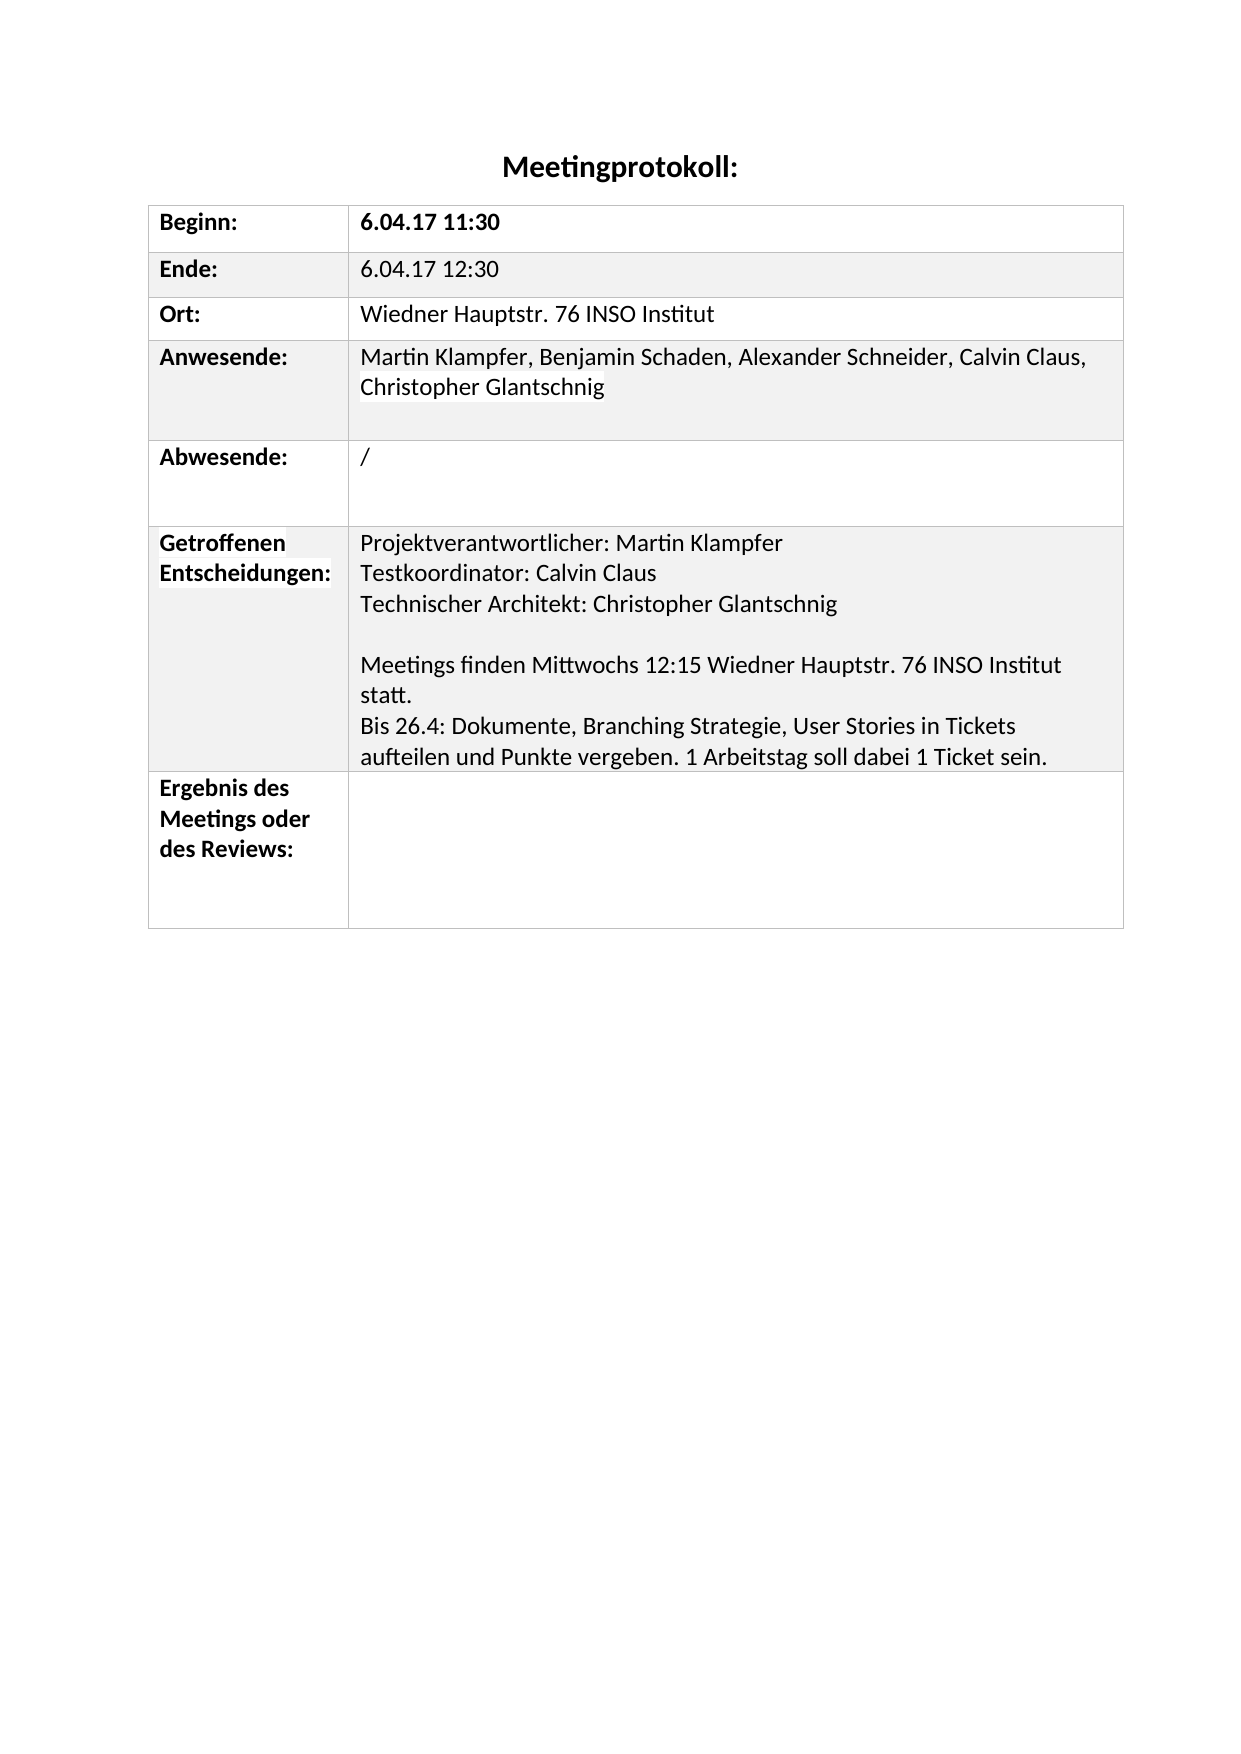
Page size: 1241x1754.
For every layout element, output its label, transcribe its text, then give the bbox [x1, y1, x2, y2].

table_header 6.04.17 11:30 [349, 206, 1123, 252]
table_cell Wiedner Hauptstr. 76 INSO Institut [349, 298, 1123, 340]
table_cell Getroffenen Entscheidungen: [149, 527, 348, 771]
text Meetingprotokoll: [148, 148, 1093, 186]
table_cell Ergebnis des Meetings oder des Reviews: [149, 772, 348, 928]
table_header Beginn: [149, 206, 348, 252]
table_cell Abwesende: [149, 441, 348, 526]
table_cell Anwesende: [149, 341, 348, 440]
table_cell Ort: [149, 298, 348, 340]
table_cell Projektverantwortlicher: Martin Klampfer Testkoordinator: Calvin Claus Technischer Architekt: Christopher Glantschnig Meetings finden Mittwochs 12:15 Wiedner Hauptstr. 76 INSO Institut statt. Bis 26.4: Dokumente, Branching Strategie, User Stories in Tickets aufteilen und Punkte vergeben. 1 Arbeitstag soll dabei 1 Ticket sein. [349, 527, 1123, 771]
table_cell / [349, 441, 1123, 526]
table_cell [349, 772, 1123, 928]
table_cell Martin Klampfer, Benjamin Schaden, Alexander Schneider, Calvin Claus, Christopher Glantschnig [349, 341, 1123, 440]
table_cell Ende: [149, 253, 348, 297]
table_cell 6.04.17 12:30 [349, 253, 1123, 297]
